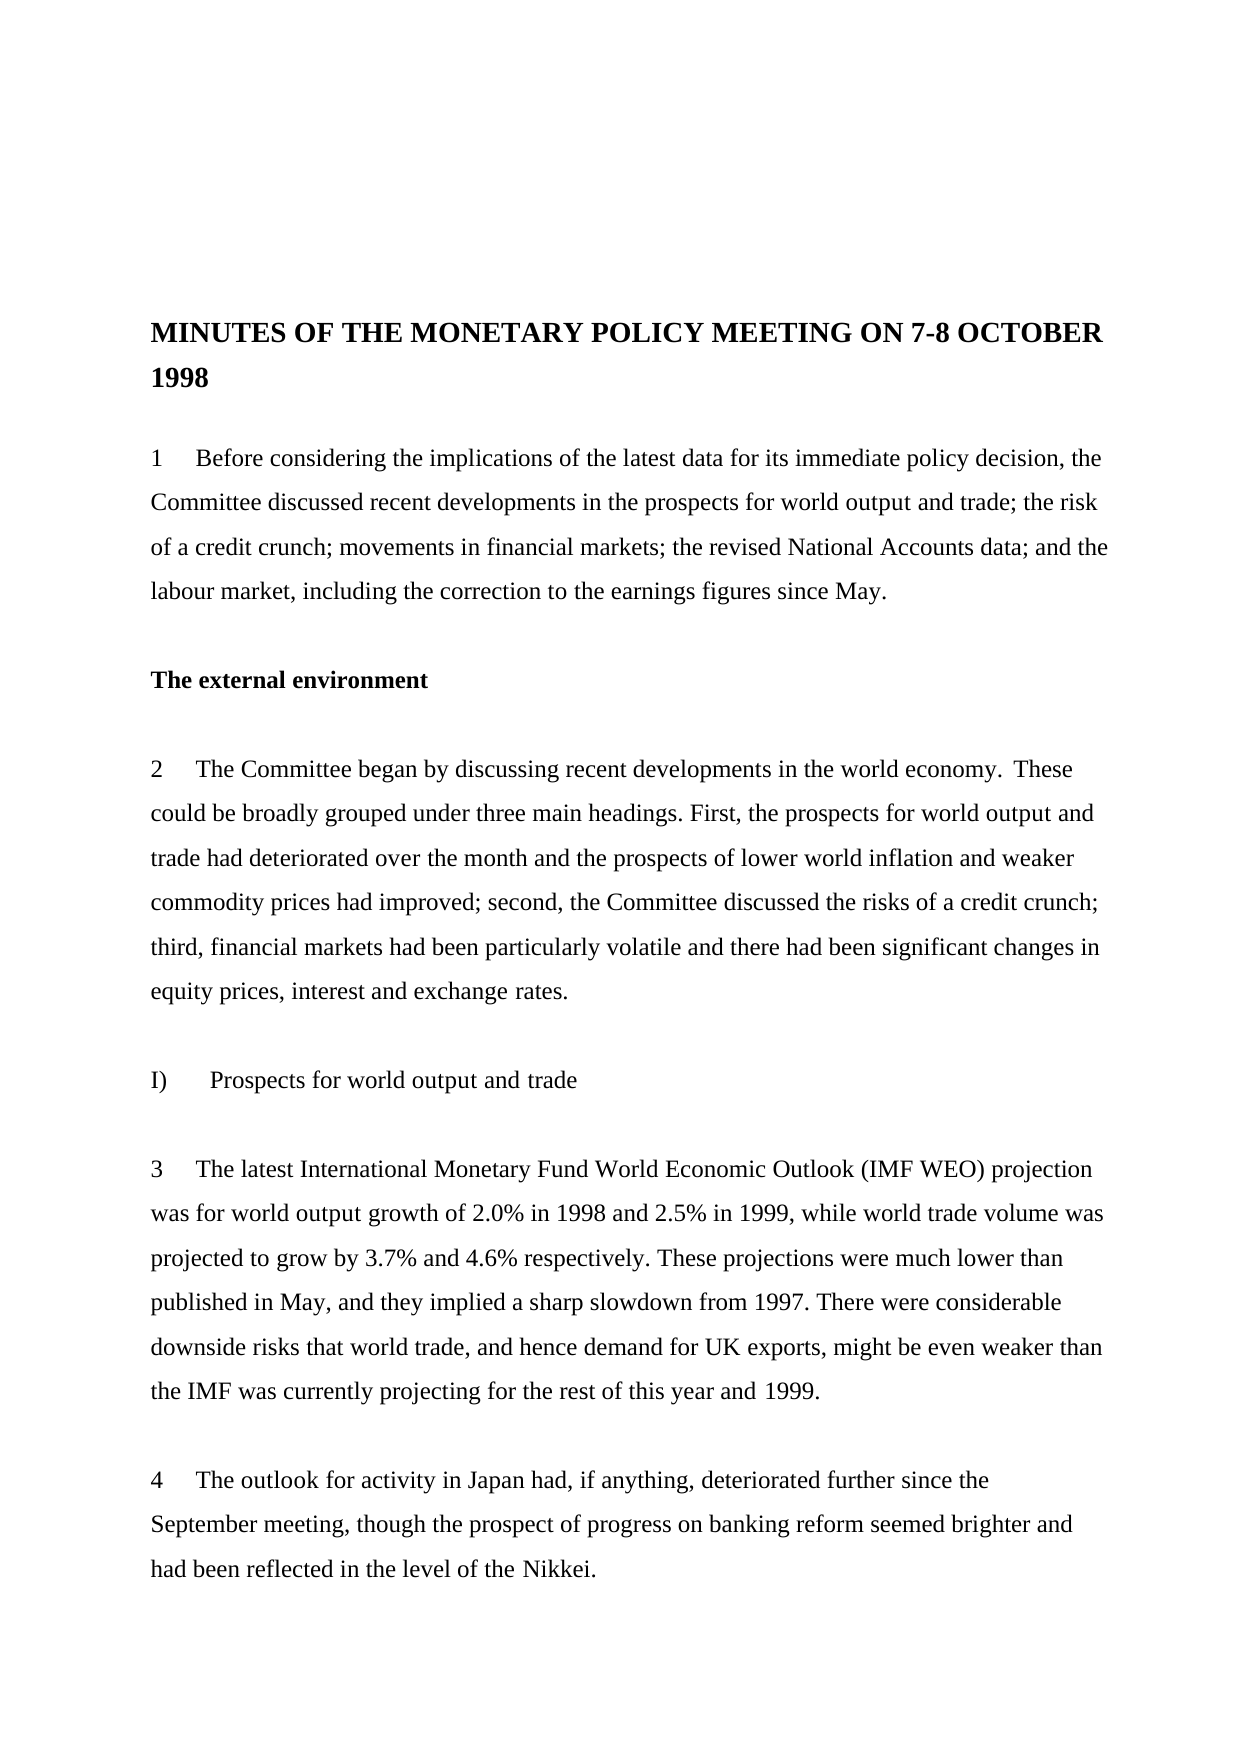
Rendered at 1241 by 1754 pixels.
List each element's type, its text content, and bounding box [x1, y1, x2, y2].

subtitle The external environment [150, 665, 1148, 694]
list The latest International Monetary Fund World Economic Outlook (IMF WEO) projection was for world output growth of 2.0% in 1998 and 2.5% in 1999, while world trade volume was projected to grow by 3.7% and 4.6% respectively. These projections were much lower than published in May, and they implied a sharp slowdown from 1997. There were considerable downside risks that world trade, and hence demand for UK exports, might be even weaker than the IMF was currently projecting for the rest of this year and 1999. [150, 1154, 1131, 1405]
list Before considering the implications of the latest data for its immediate policy decision, the Committee discussed recent developments in the prospects for world output and trade; the risk of a credit crunch; movements in financial markets; the revised National Accounts data; and the labour market, including the correction to the earnings figures since May. [150, 443, 1123, 605]
list The outlook for activity in Japan had, if anything, deteriorated further since the September meeting, though the prospect of progress on banking reform seemed brighter and had been reflected in the level of the Nikkei. [150, 1465, 1090, 1583]
subtitle MINUTES OF THE MONETARY POLICY MEETING ON 7-8 OCTOBER 1998 [150, 315, 1148, 393]
list The Committee began by discussing recent developments in the world economy. These could be broadly grouped under three main headings. First, the prospects for world output and trade had deteriorated over the month and the prospects of lower world inflation and weaker commodity prices had improved; second, the Committee discussed the risks of a credit crunch; third, financial markets had been particularly volatile and there had been significant changes in equity prices, interest and exchange rates. [150, 754, 1130, 1005]
list Prospects for world output and trade [150, 1065, 1148, 1094]
